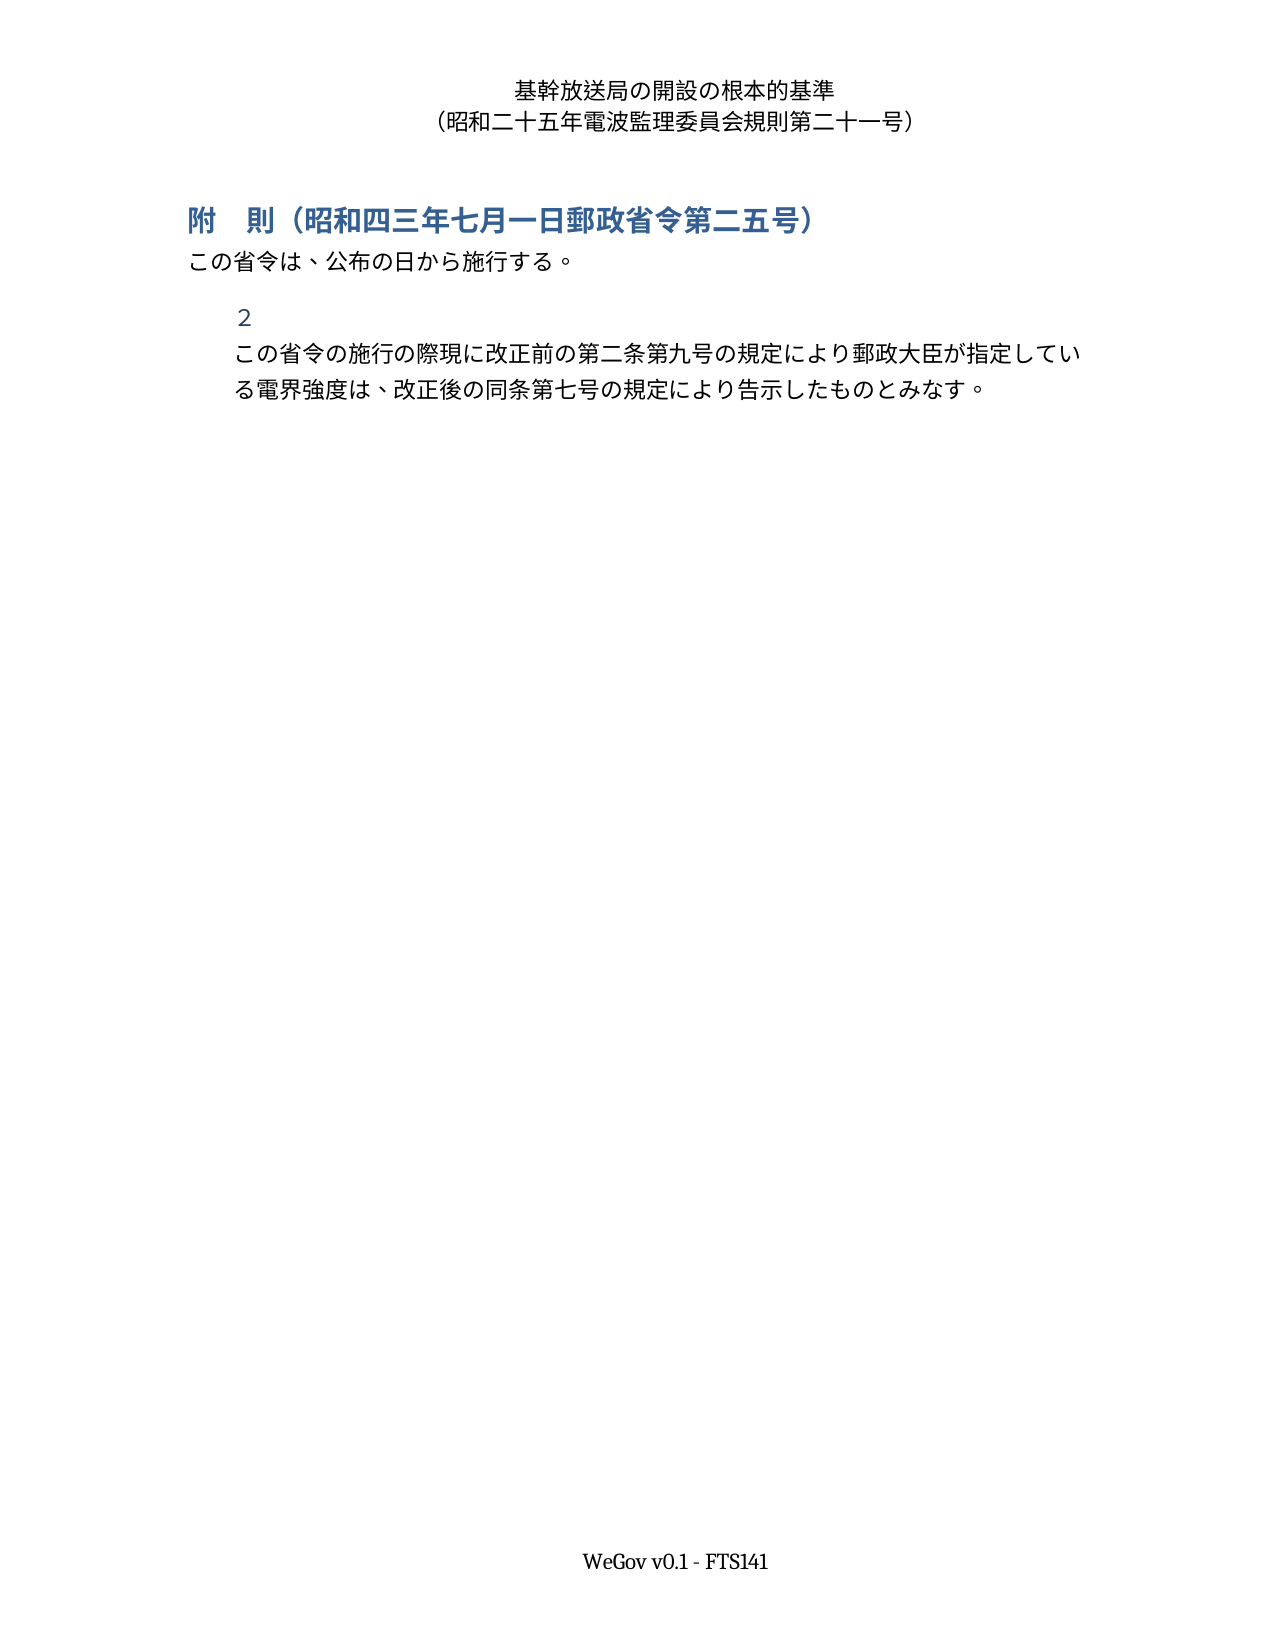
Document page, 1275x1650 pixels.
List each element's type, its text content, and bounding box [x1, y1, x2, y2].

subtitle ２ [233, 302, 1087, 334]
subtitle 附 則（昭和四三年七月一日郵政省令第二五号） [187, 200, 1087, 240]
text この省令は、公布の日から施行する。 [187, 246, 1087, 277]
text この省令の施行の際現に改正前の第二条第九号の規定により郵政大臣が指定している電界強度は、改正後の同条第七号の規定により告示したものとみなす。 [233, 338, 1087, 406]
